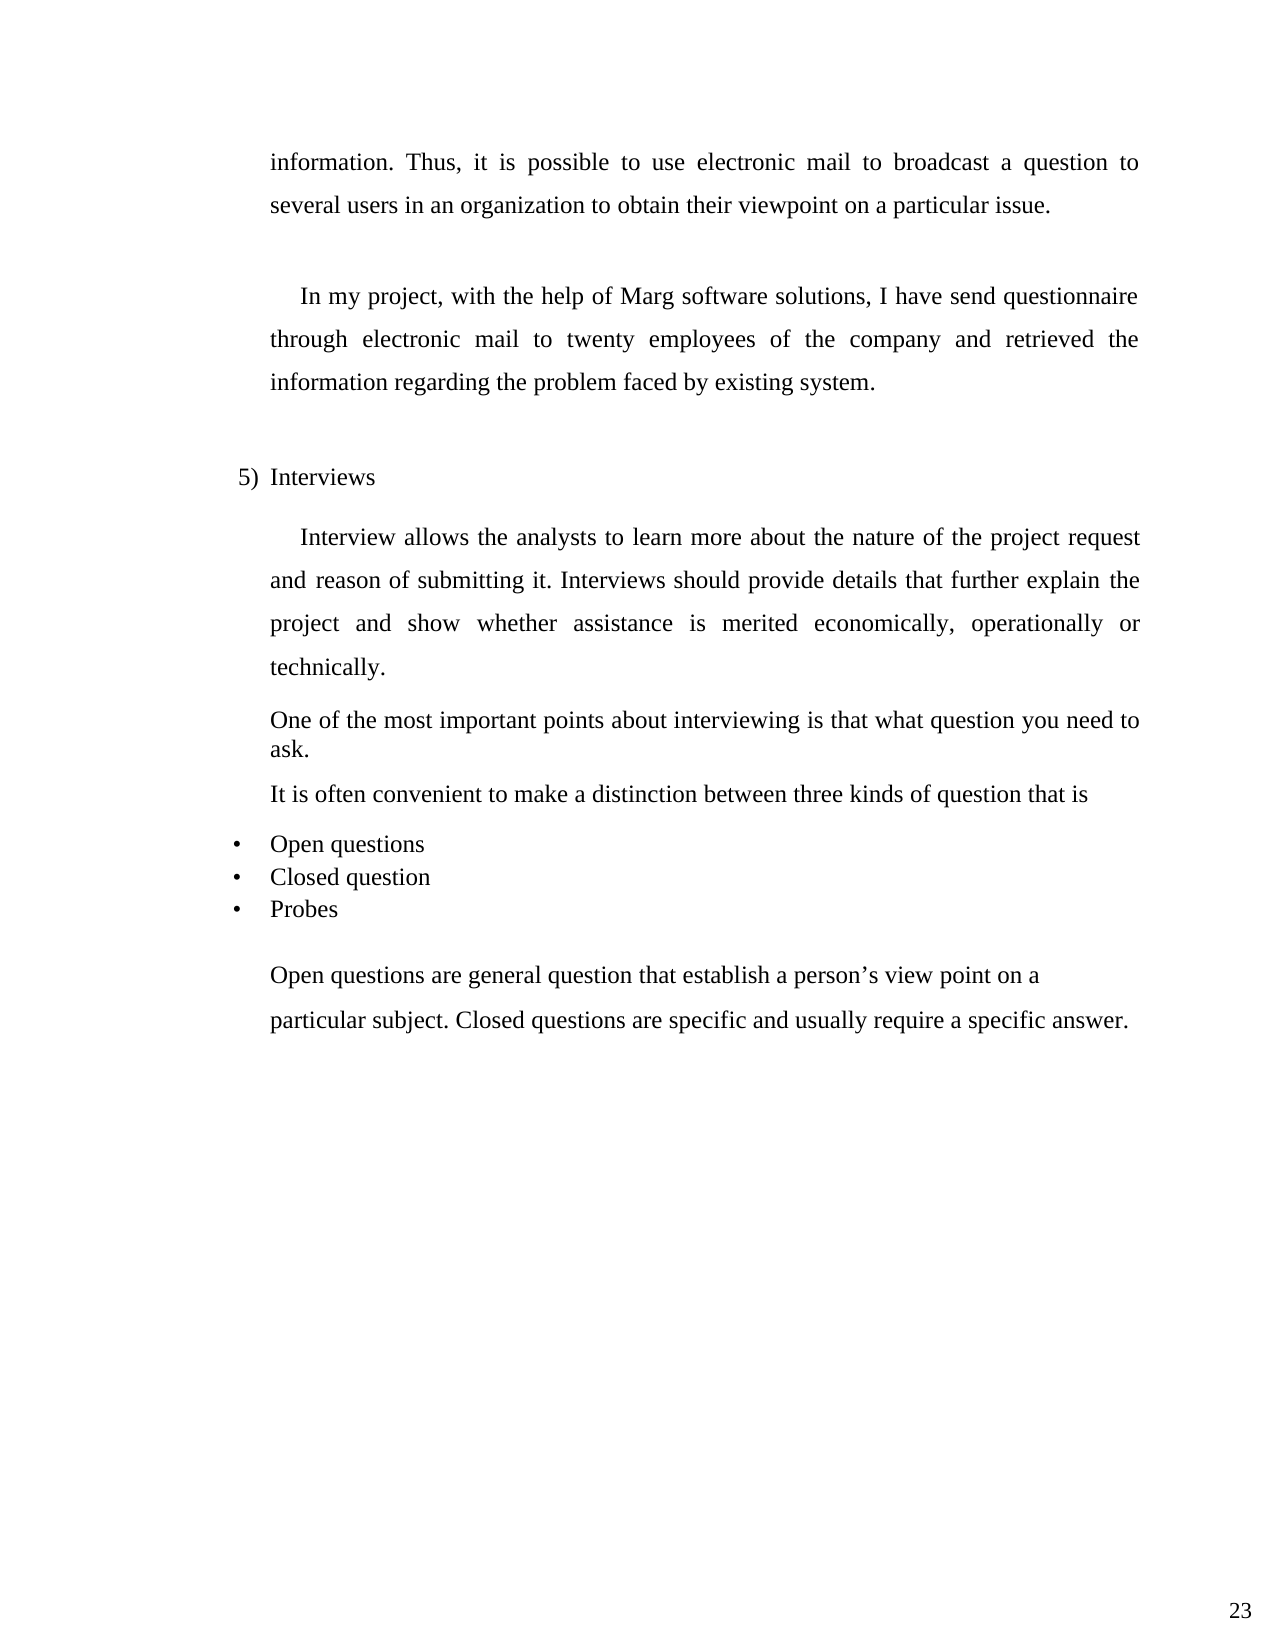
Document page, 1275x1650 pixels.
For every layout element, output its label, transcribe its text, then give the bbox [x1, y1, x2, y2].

list Closed question [232, 862, 1140, 891]
list Interviews [238, 462, 1140, 491]
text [270, 147, 1140, 219]
list Open questions [232, 829, 1140, 858]
text One of the most important points about interviewing is that what question you need to ask. [270, 705, 1140, 763]
text Open questions are general question that establish a person’s view point on a particular subject. Closed questions are specific and usually require a specific answer. [270, 961, 1140, 1034]
text It is often convenient to make a distinction between three kinds of question that is [270, 779, 1140, 808]
text In my project, with the help of Marg software solutions, I have send questionnaire through electronic mail to twenty employees of the company and retrieved the information regarding the problem faced by existing system. [270, 281, 1140, 396]
text Interview allows the analysts to learn more about the nature of the project request and reason of submitting it. Interviews should provide details that further explain the project and show whether assistance is merited economically, operationally or technically. [270, 522, 1140, 680]
list Probes [232, 894, 1140, 923]
